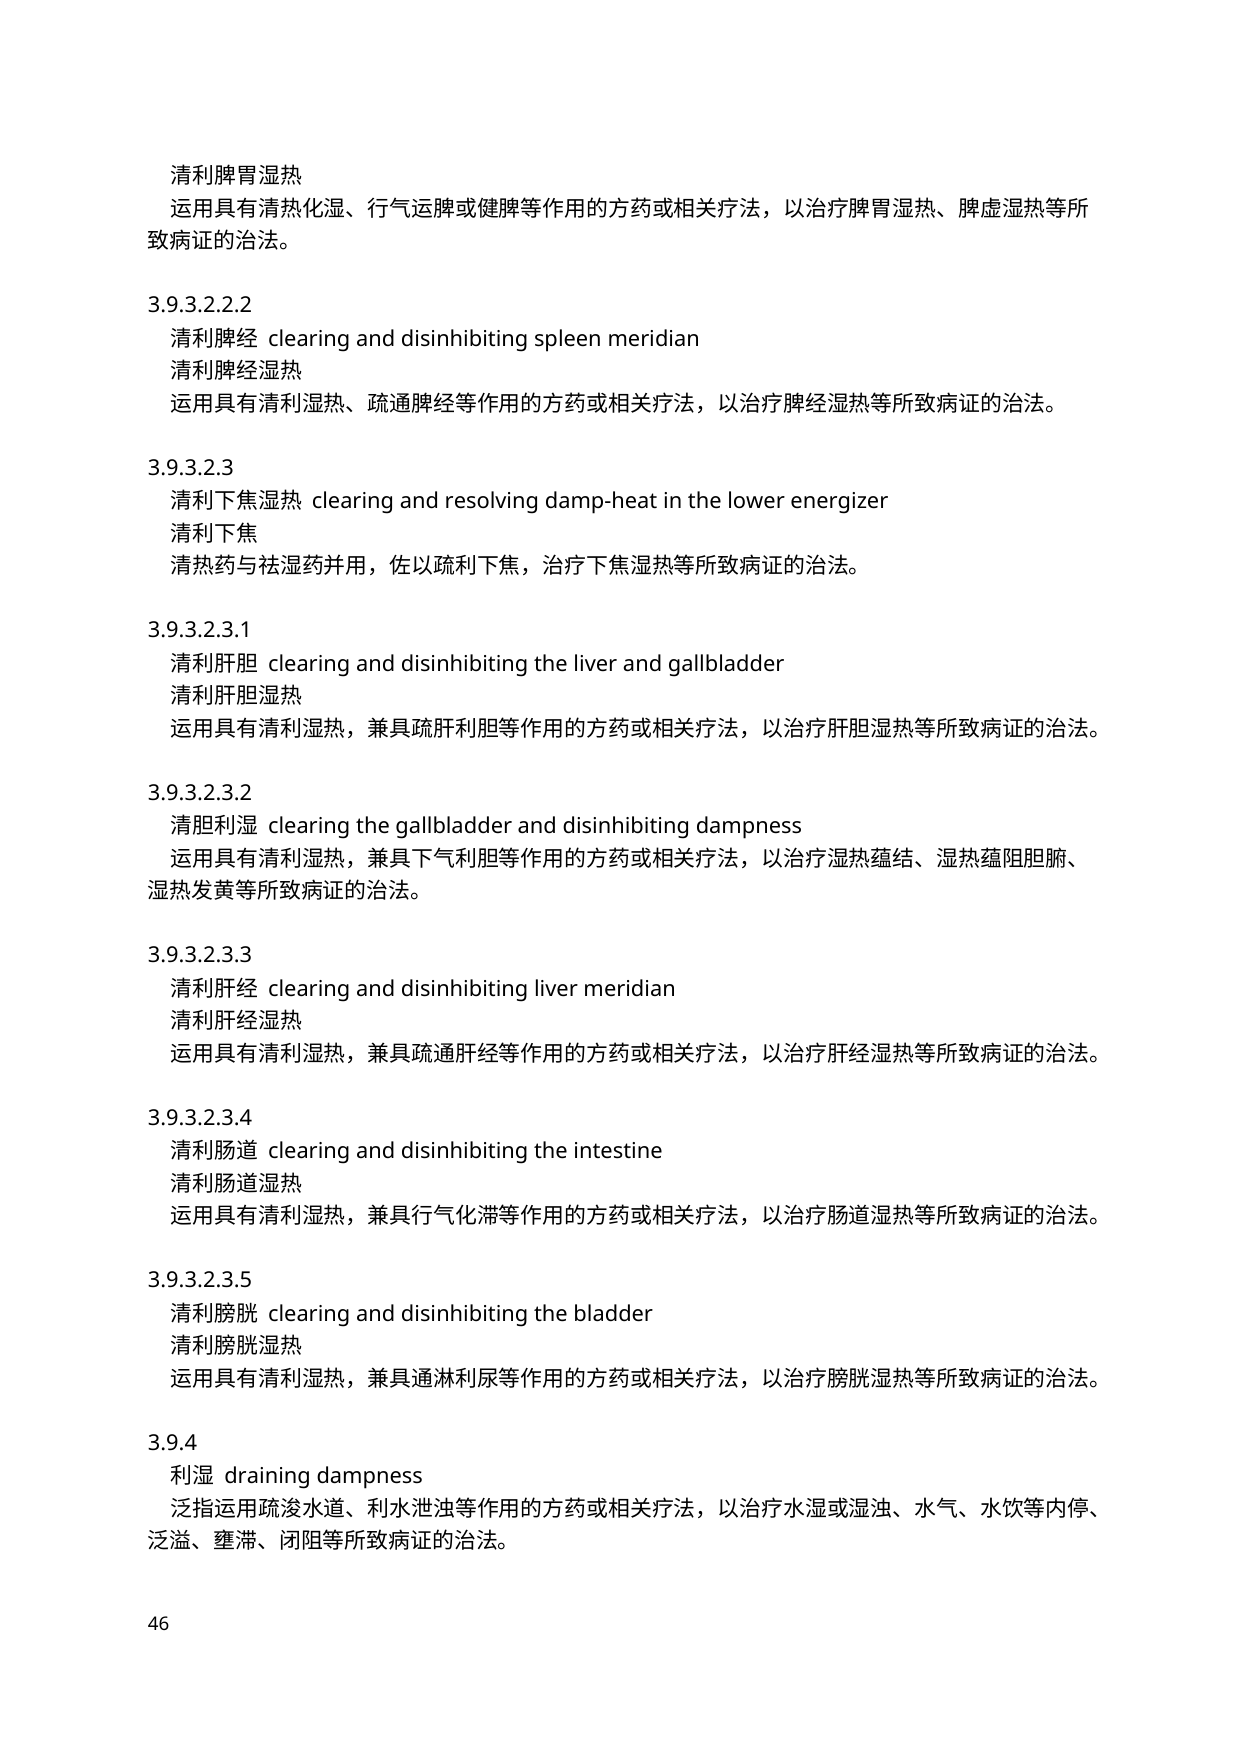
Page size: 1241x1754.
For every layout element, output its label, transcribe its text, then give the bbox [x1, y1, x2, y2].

text 清胆利湿 clearing the gallbladder and disinhibiting dampness [148, 808, 1092, 840]
text 3.9.3.2.3 [148, 450, 1092, 483]
text 3.9.3.2.3.4 [148, 1100, 1092, 1133]
text 3.9.3.2.3.2 [148, 775, 1092, 808]
text 清利下焦湿热 clearing and resolving damp-heat in the lower energizer [148, 483, 1092, 515]
text 清利膀胱湿热 [148, 1328, 1092, 1360]
text 运用具有清利湿热，兼具通淋利尿等作用的方药或相关疗法，以治疗膀胱湿热等所致病证的治法。 [148, 1360, 1092, 1393]
text 清利膀胱 clearing and disinhibiting the bladder [148, 1295, 1092, 1328]
text 清热药与祛湿药并用，佐以疏利下焦，治疗下焦湿热等所致病证的治法。 [148, 548, 1092, 580]
text 3.9.3.2.3.5 [148, 1263, 1092, 1295]
text 清利肝胆 clearing and disinhibiting the liver and gallbladder [148, 645, 1092, 678]
text 清利肝经 clearing and disinhibiting liver meridian [148, 970, 1092, 1003]
text 清利下焦 [148, 515, 1092, 548]
text 运用具有清利湿热，兼具行气化滞等作用的方药或相关疗法，以治疗肠道湿热等所致病证的治法。 [148, 1198, 1092, 1230]
text 运用具有清利湿热，兼具疏通肝经等作用的方药或相关疗法，以治疗肝经湿热等所致病证的治法。 [148, 1035, 1092, 1068]
text 运用具有清热化湿、行气运脾或健脾等作用的方药或相关疗法，以治疗脾胃湿热、脾虚湿热等所致病证的治法。 [148, 190, 1092, 255]
text 运用具有清利湿热，兼具下气利胆等作用的方药或相关疗法，以治疗湿热蕴结、湿热蕴阻胆腑、湿热发黄等所致病证的治法。 [148, 840, 1092, 905]
text 泛指运用疏浚水道、利水泄浊等作用的方药或相关疗法，以治疗水湿或湿浊、水气、水饮等内停、泛溢、壅滞、闭阻等所致病证的治法。 [148, 1490, 1092, 1555]
text 3.9.3.2.3.1 [148, 613, 1092, 645]
text 清利肠道湿热 [148, 1165, 1092, 1198]
text 3.9.3.2.2.2 [148, 288, 1092, 320]
text 清利肠道 clearing and disinhibiting the intestine [148, 1133, 1092, 1165]
text 清利肝经湿热 [148, 1003, 1092, 1035]
text 清利脾经 clearing and disinhibiting spleen meridian [148, 320, 1092, 353]
text 利湿 draining dampness [148, 1458, 1092, 1490]
text 清利脾胃湿热 [148, 158, 1092, 190]
text 运用具有清利湿热、疏通脾经等作用的方药或相关疗法，以治疗脾经湿热等所致病证的治法。 [148, 385, 1092, 418]
text 运用具有清利湿热，兼具疏肝利胆等作用的方药或相关疗法，以治疗肝胆湿热等所致病证的治法。 [148, 710, 1092, 743]
text 清利脾经湿热 [148, 353, 1092, 385]
text 清利肝胆湿热 [148, 678, 1092, 710]
text 3.9.4 [148, 1425, 1092, 1458]
text 3.9.3.2.3.3 [148, 938, 1092, 970]
